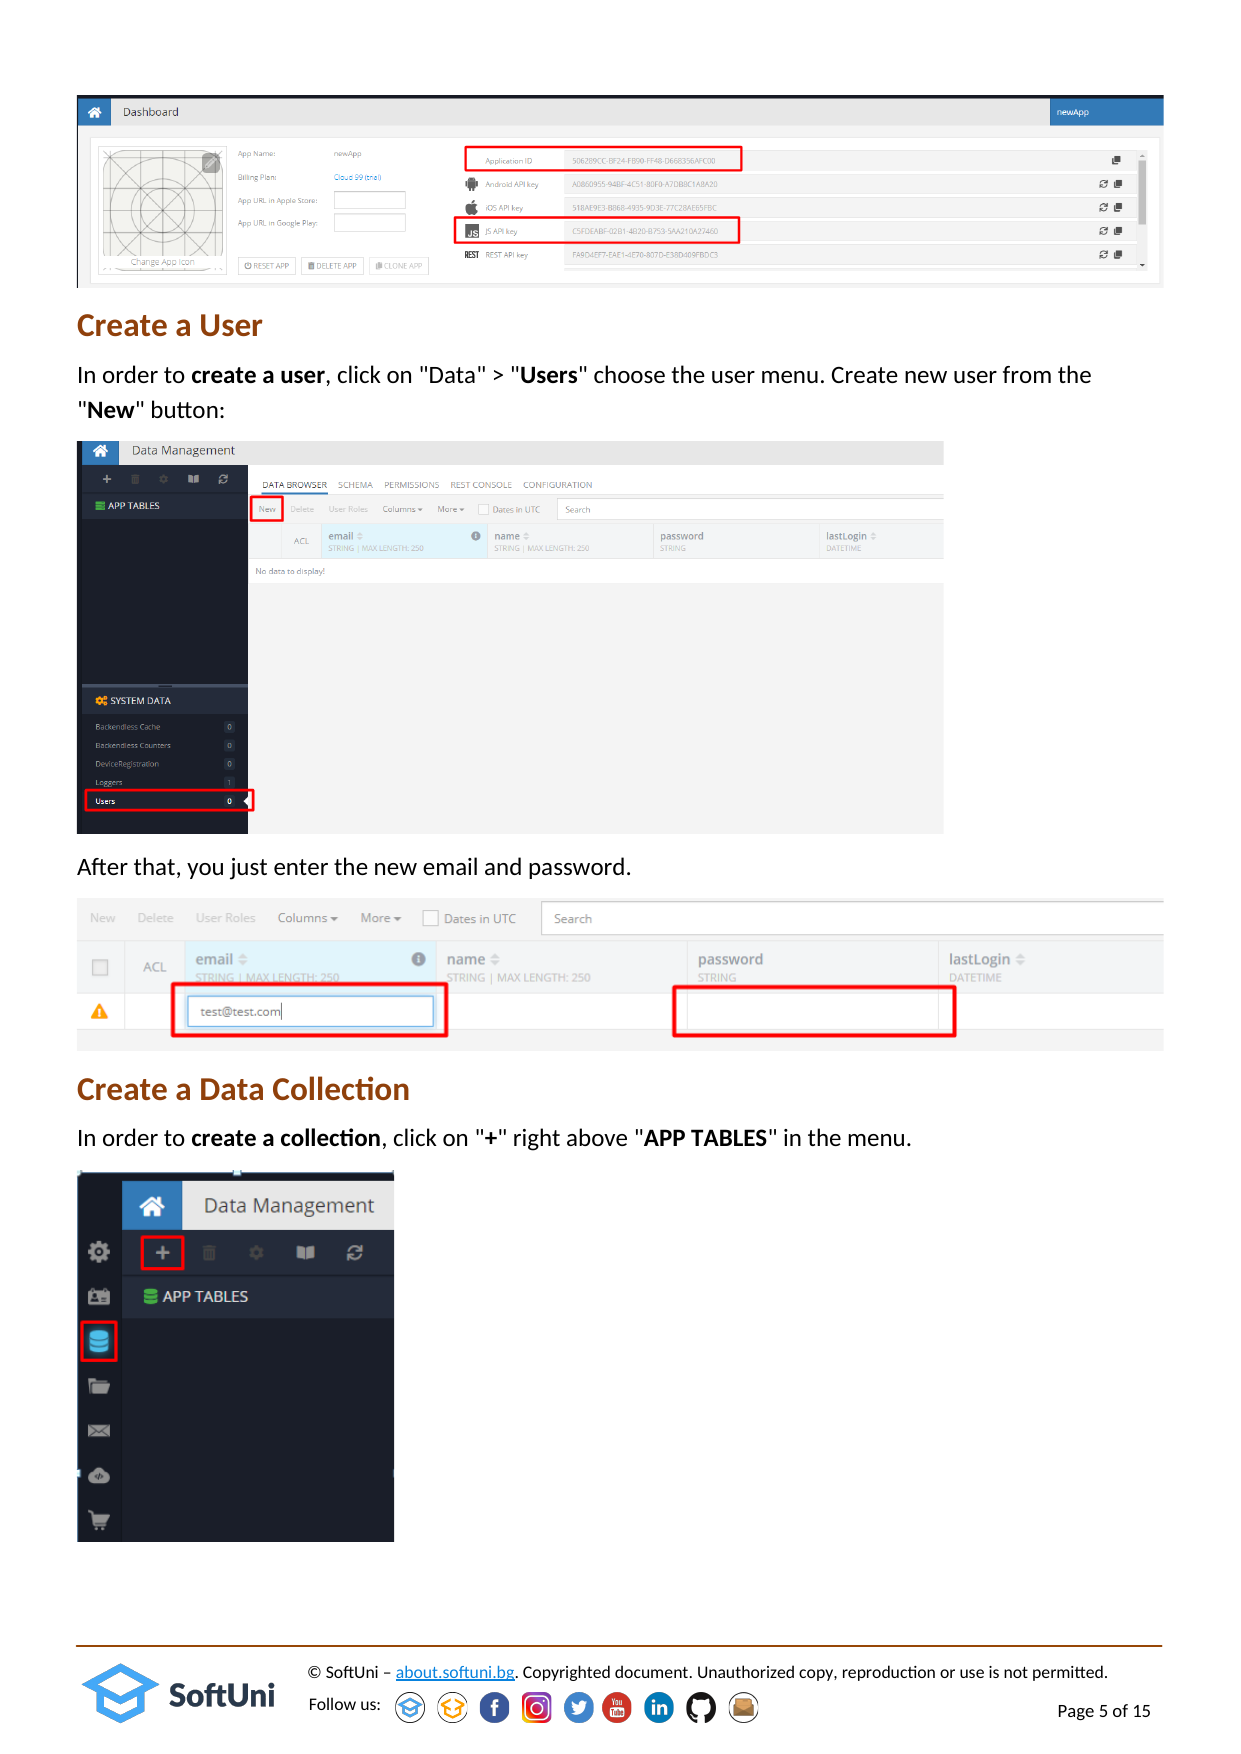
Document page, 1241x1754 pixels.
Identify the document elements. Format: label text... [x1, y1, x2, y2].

picture [658, 1705, 667, 1714]
picture [686, 1692, 716, 1723]
picture [644, 1692, 653, 1701]
picture [644, 1714, 653, 1723]
text After that, you just enter the new email and password. [77, 851, 1163, 881]
text In order to create a collection, click on "+" right above "APP TABLES" in the menu. [77, 1123, 1163, 1153]
picture [728, 1692, 759, 1723]
picture [395, 1692, 425, 1723]
subtitle Create a Data Collection [77, 1067, 1163, 1108]
picture [665, 1692, 674, 1701]
picture [479, 1692, 510, 1723]
picture [602, 1692, 632, 1723]
picture [665, 1714, 674, 1723]
picture [76, 95, 1164, 288]
picture [76, 1170, 395, 1542]
picture [75, 1658, 281, 1729]
picture [522, 1692, 552, 1723]
picture [76, 441, 944, 834]
text In order to create a user, click on "Data" > "Users" choose the user menu. Create new user from the "New" button: [77, 359, 1163, 425]
picture [76, 898, 1164, 1051]
picture [564, 1692, 594, 1723]
subtitle Create a User [77, 304, 1163, 345]
picture [437, 1692, 468, 1723]
